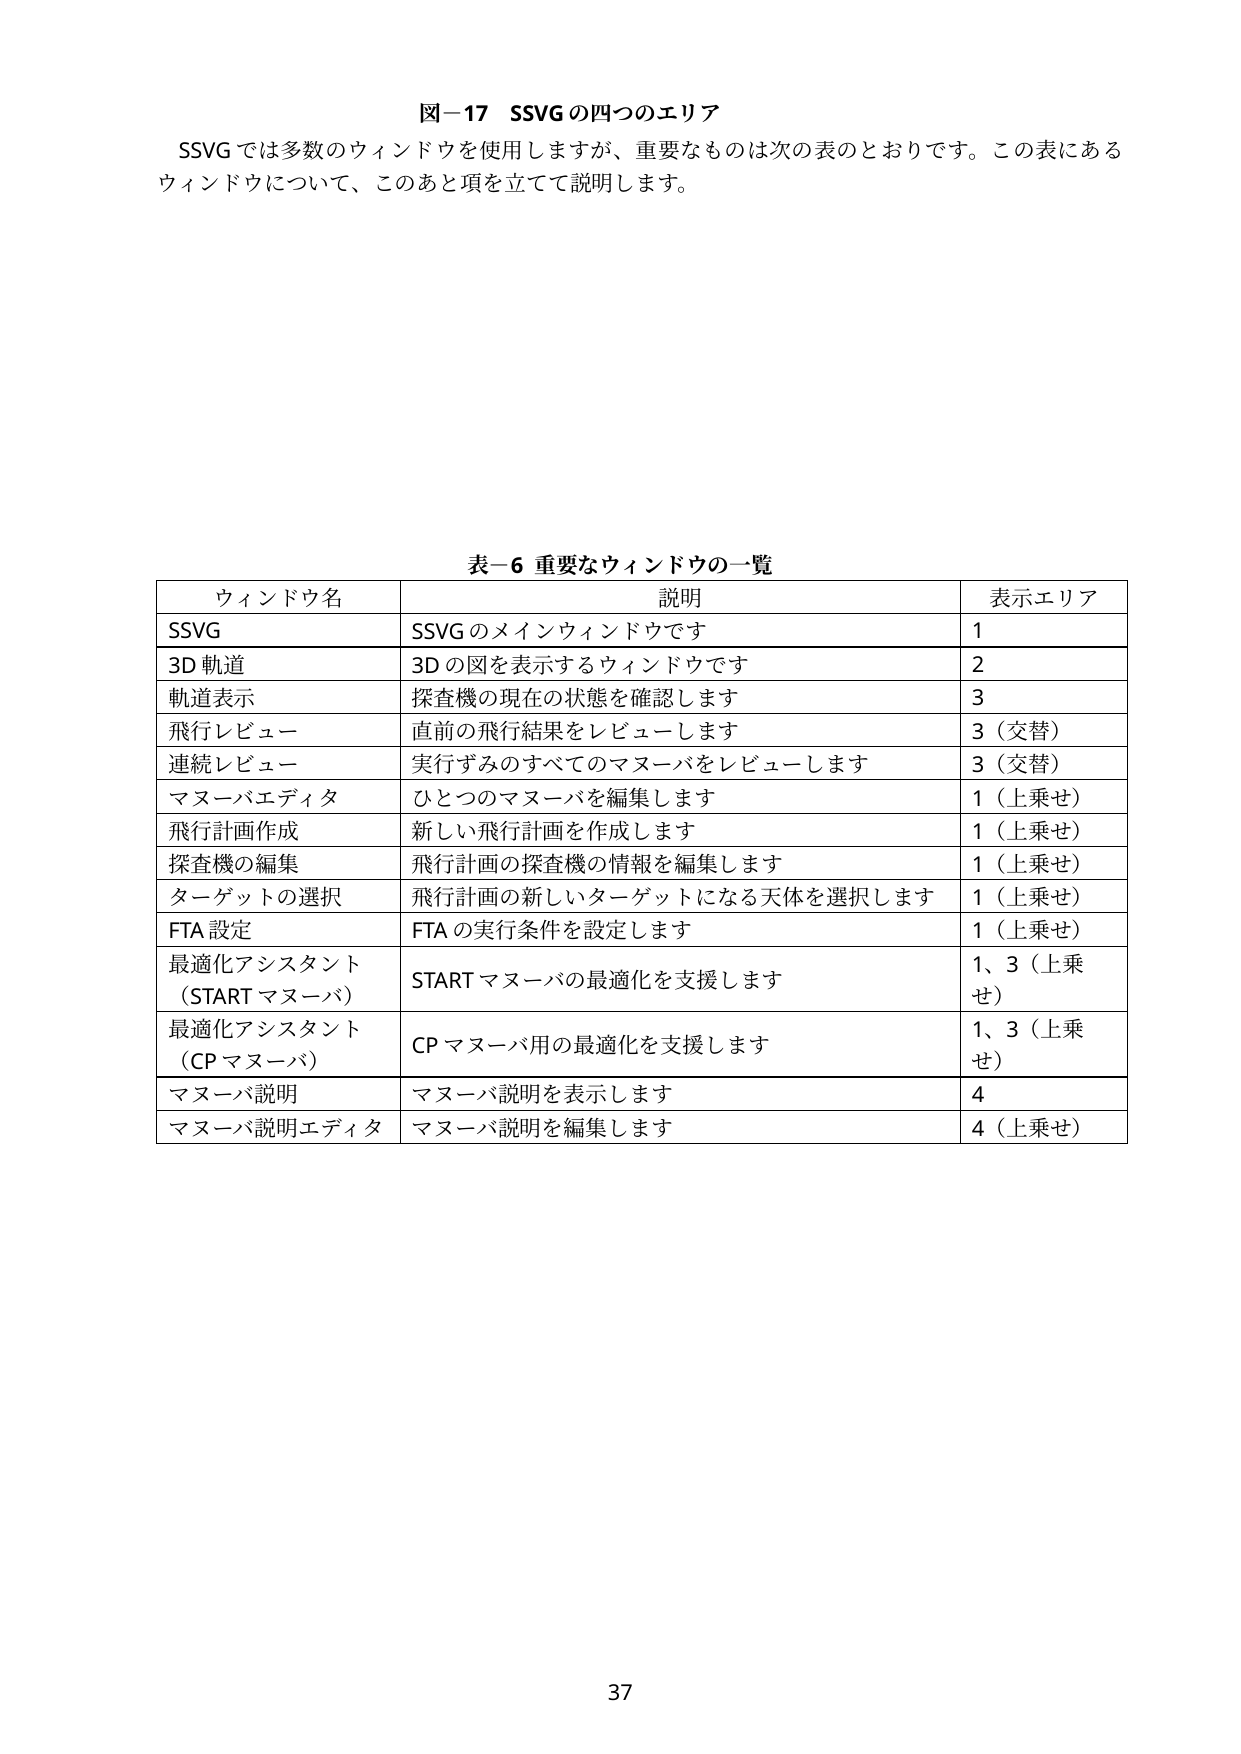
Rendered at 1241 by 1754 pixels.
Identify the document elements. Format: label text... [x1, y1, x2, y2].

table_cell 探査機の現在の状態を確認します [401, 681, 960, 713]
table_cell 探査機の編集 [157, 847, 400, 879]
table_cell CPマヌーバ用の最適化を支援します [401, 1012, 960, 1076]
table_cell 1（上乗せ） [961, 913, 1127, 946]
table_cell 2 [961, 648, 1127, 680]
table_cell SSVGのメインウィンドウです [401, 614, 960, 646]
table_cell マヌーバ説明エディタ [157, 1111, 400, 1143]
table_cell ターゲットの選択 [157, 880, 400, 912]
table_cell 4 [961, 1078, 1127, 1109]
table_header 説明 [401, 581, 960, 613]
table_cell 3Dの図を表示するウィンドウです [401, 648, 960, 680]
table_cell マヌーバ説明 [157, 1078, 400, 1109]
table_cell 3 [961, 681, 1127, 713]
table_cell 1（上乗せ） [961, 880, 1127, 912]
table_cell 3（交替） [961, 747, 1127, 779]
table_header 表示エリア [961, 581, 1127, 613]
table_cell 軌道表示 [157, 681, 400, 713]
table_cell 1（上乗せ） [961, 780, 1127, 813]
table_cell 飛行計画の新しいターゲットになる天体を選択します [401, 880, 960, 912]
table_cell FTA設定 [157, 913, 400, 946]
table_cell 最適化アシスタント（CPマヌーバ） [157, 1012, 400, 1076]
table_cell マヌーバエディタ [157, 780, 400, 813]
text 表－6 重要なウィンドウの一覧 [112, 548, 1128, 580]
table_cell FTAの実行条件を設定します [401, 913, 960, 946]
table_cell 最適化アシスタント（STARTマヌーバ） [157, 947, 400, 1011]
table_cell ひとつのマヌーバを編集します [401, 780, 960, 813]
table_cell 3D軌道 [157, 648, 400, 680]
table_cell 実行ずみのすべてのマヌーバをレビューします [401, 747, 960, 779]
table_cell 1 [961, 614, 1127, 646]
table_cell マヌーバ説明を編集します [401, 1111, 960, 1143]
table_cell 飛行レビュー [157, 714, 400, 746]
table_cell 直前の飛行結果をレビューします [401, 714, 960, 746]
text SSVGでは多数のウィンドウを使用しますが、重要なものは次の表のとおりです。この表にあるウィンドウについて、このあと項を立てて説明します。 [156, 133, 1128, 198]
table_cell 1、3（上乗せ） [961, 1012, 1127, 1076]
table_cell 飛行計画作成 [157, 814, 400, 846]
table_cell マヌーバ説明を表示します [401, 1078, 960, 1109]
table_cell 1、3（上乗せ） [961, 947, 1127, 1011]
table_cell STARTマヌーバの最適化を支援します [401, 947, 960, 1011]
table_cell SSVG [157, 614, 400, 646]
table_cell 新しい飛行計画を作成します [401, 814, 960, 846]
table_cell 1（上乗せ） [961, 847, 1127, 879]
table_cell 4（上乗せ） [961, 1111, 1127, 1143]
table_cell 連続レビュー [157, 747, 400, 779]
table_header ウィンドウ名 [157, 581, 400, 613]
table_cell 3（交替） [961, 714, 1127, 746]
table_cell 飛行計画の探査機の情報を編集します [401, 847, 960, 879]
table_cell 1（上乗せ） [961, 814, 1127, 846]
